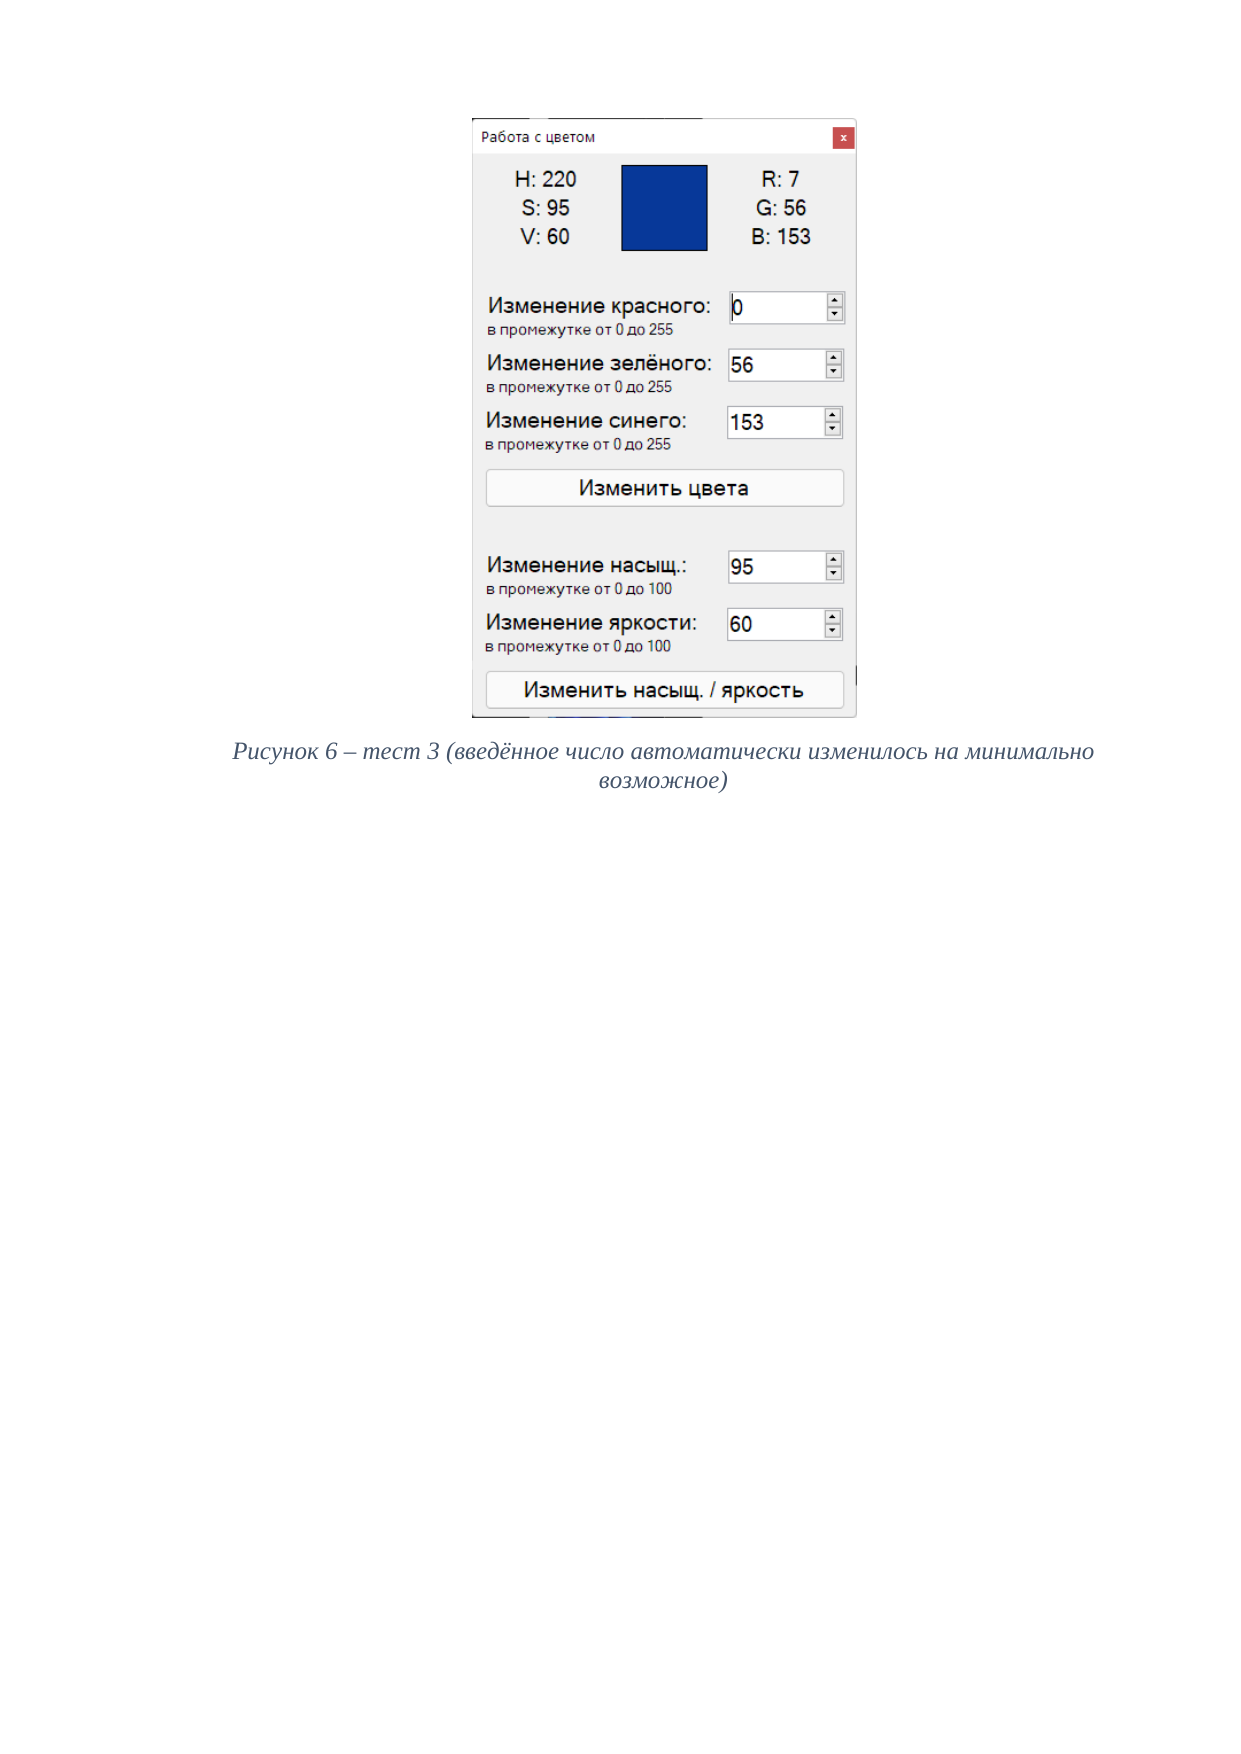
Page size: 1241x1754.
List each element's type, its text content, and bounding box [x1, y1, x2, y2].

picture [472, 118, 857, 718]
text Рисунок 6 – тест 3 (введённое число автоматически изменилось на минимально возможное) [177, 736, 1152, 794]
